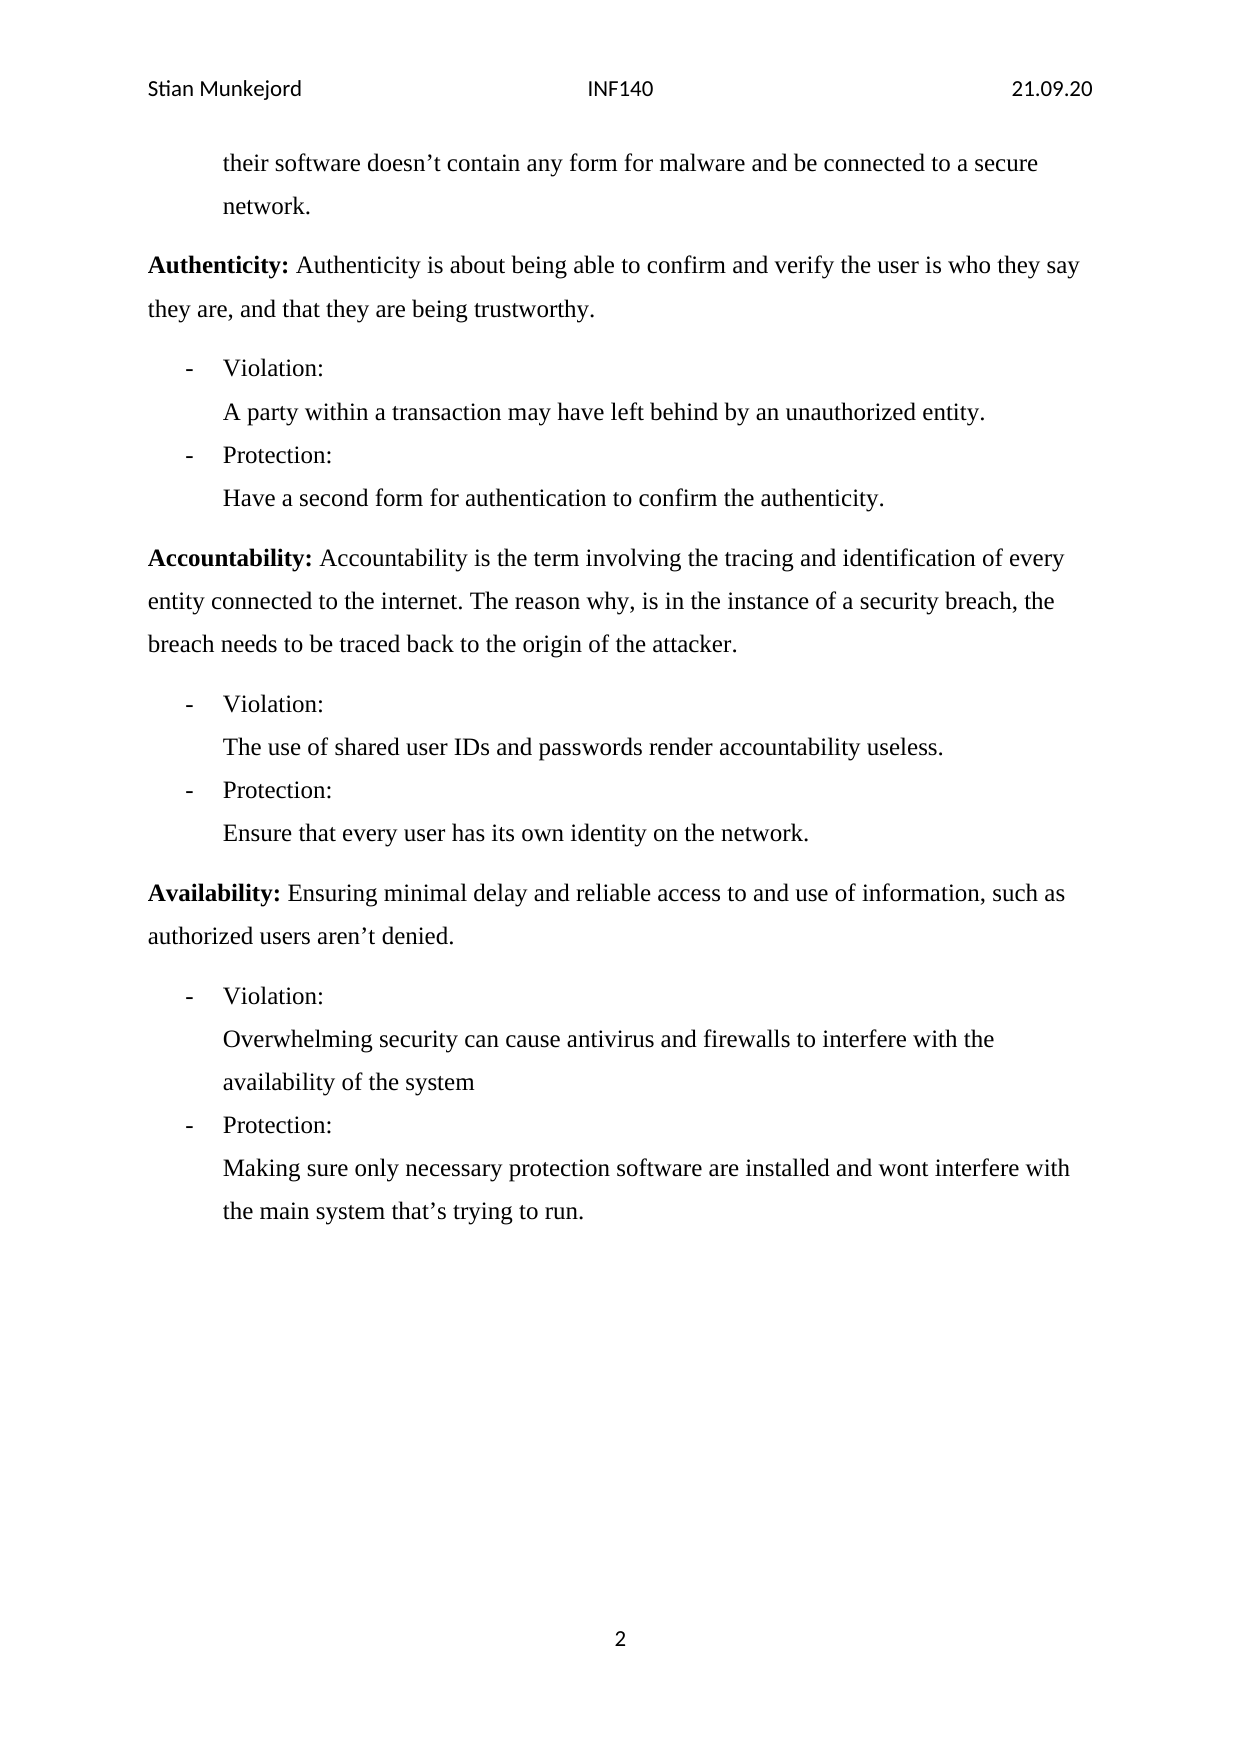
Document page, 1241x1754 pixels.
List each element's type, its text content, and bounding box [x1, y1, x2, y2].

list Violation: A party within a transaction may have left behind by an unauthorized entity. [185, 353, 1093, 425]
list Violation: Overwhelming security can cause antivirus and firewalls to interfere with the availability of the system [185, 981, 1093, 1096]
list Protection: Ensure that every user has its own identity on the network. [185, 775, 1093, 847]
text Accountability: Accountability is the term involving the tracing and identification of every entity connected to the internet. The reason why, is in the instance of a security breach, the breach needs to be traced back to the origin of the attacker. [148, 543, 1093, 658]
list Protection: Have a second form for authentication to confirm the authenticity. [185, 440, 1093, 512]
text Authenticity: Authenticity is about being able to confirm and verify the user is who they say they are, and that they are being trustworthy. [148, 251, 1093, 322]
list Violation: The use of shared user IDs and passwords render accountability useless. [185, 689, 1093, 761]
list Protection: Making sure only necessary protection software are installed and wont interfere with the main system that’s trying to run. [185, 1110, 1093, 1225]
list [185, 148, 1093, 219]
text Availability: Ensuring minimal delay and reliable access to and use of information, such as authorized users aren’t denied. [148, 878, 1093, 950]
